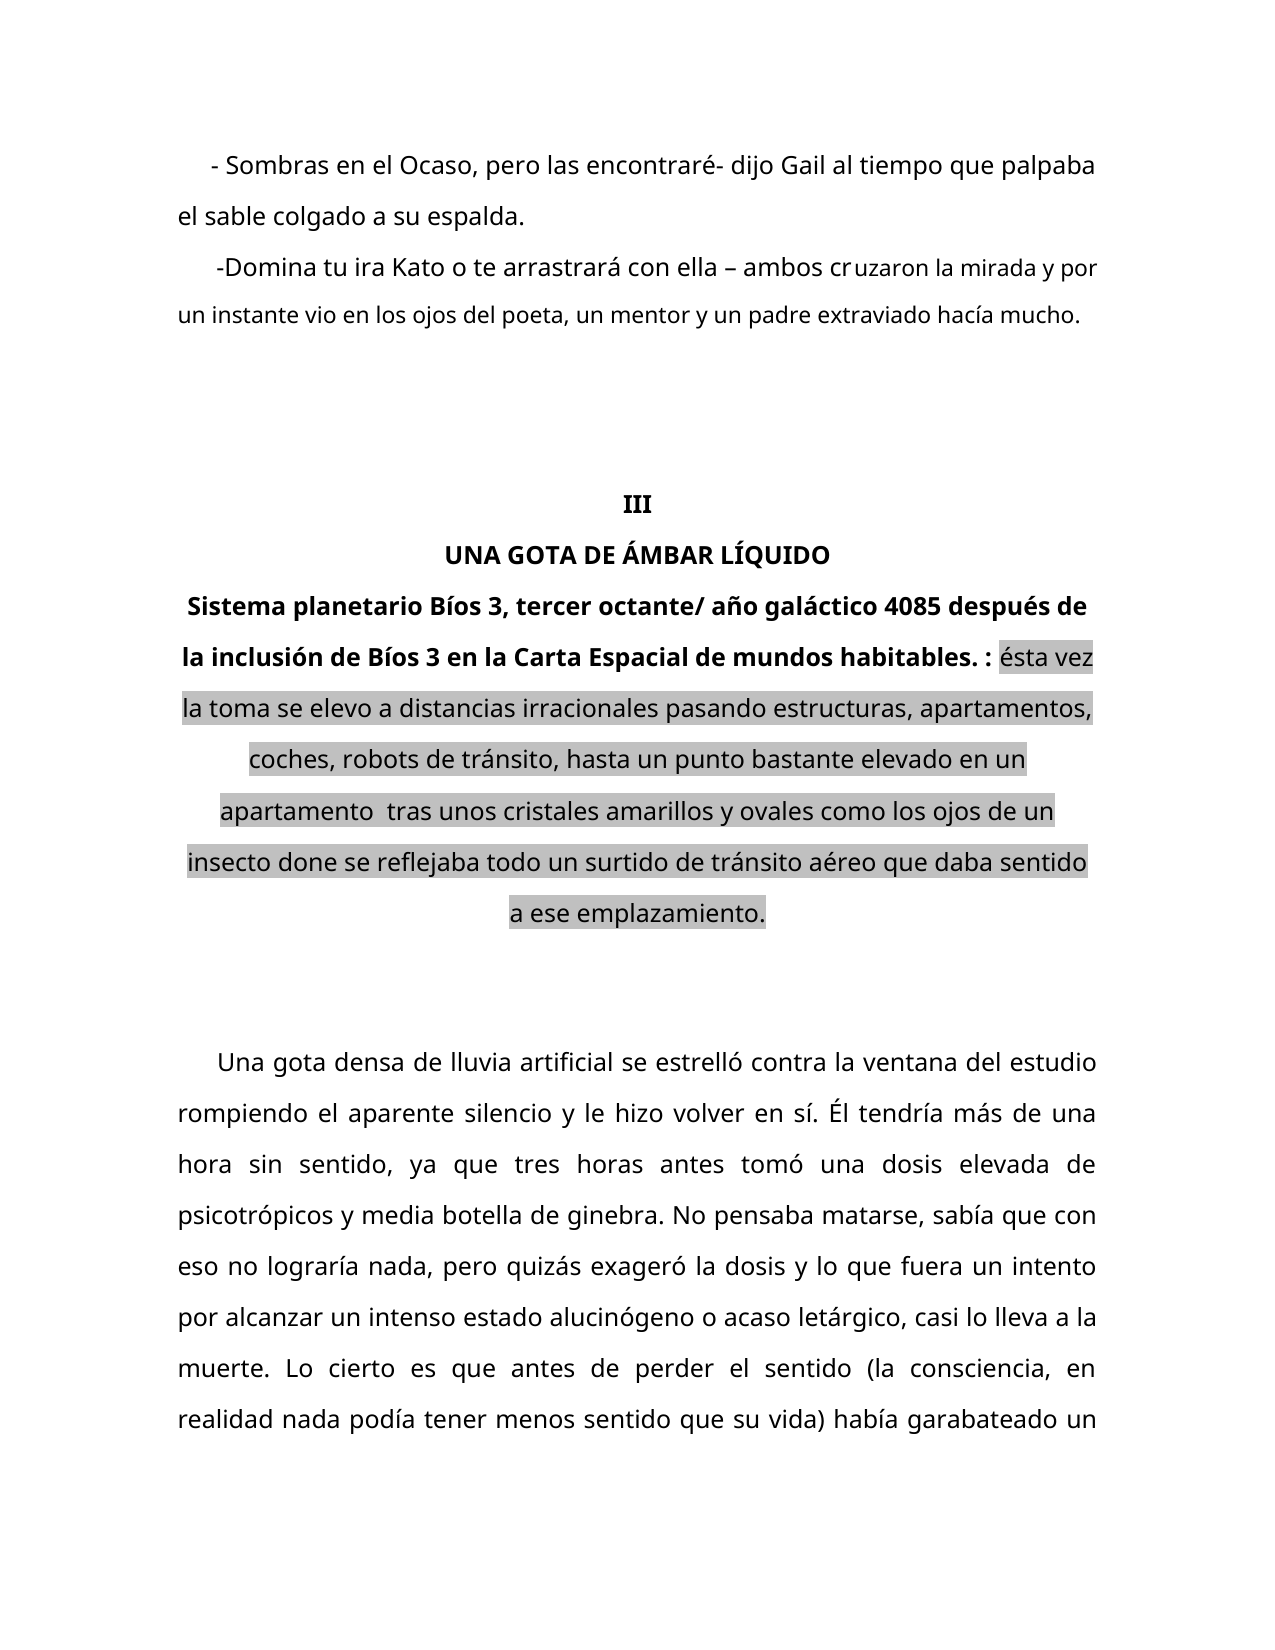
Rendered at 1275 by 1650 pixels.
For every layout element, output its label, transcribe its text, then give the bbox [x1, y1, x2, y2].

text -Domina tu ira Kato o te arrastrará con ella – ambos cruzaron la mirada y por un instante vio en los ojos del poeta, un mentor y un padre extraviado hacía mucho. [177, 250, 1098, 331]
text III [177, 487, 1098, 521]
text Sistema planetario Bíos 3, tercer octante/ año galáctico 4085 después de la inclusión de Bíos 3 en la Carta Espacial de mundos habitables. : ésta vez la toma se elevo a distancias irracionales pasando estructuras, apartamentos, coches, robots de tránsito, hasta un punto bastante elevado en un apartamento tras unos cristales amarillos y ovales como los ojos de un insecto done se reflejaba todo un surtido de tránsito aéreo que daba sentido a ese emplazamiento. [177, 589, 1098, 929]
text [177, 1044, 1098, 1436]
text UNA GOTA DE ÁMBAR LÍQUIDO [177, 538, 1098, 572]
text - Sombras en el Ocaso, pero las encontraré- dijo Gail al tiempo que palpaba el sable colgado a su espalda. [177, 148, 1098, 233]
